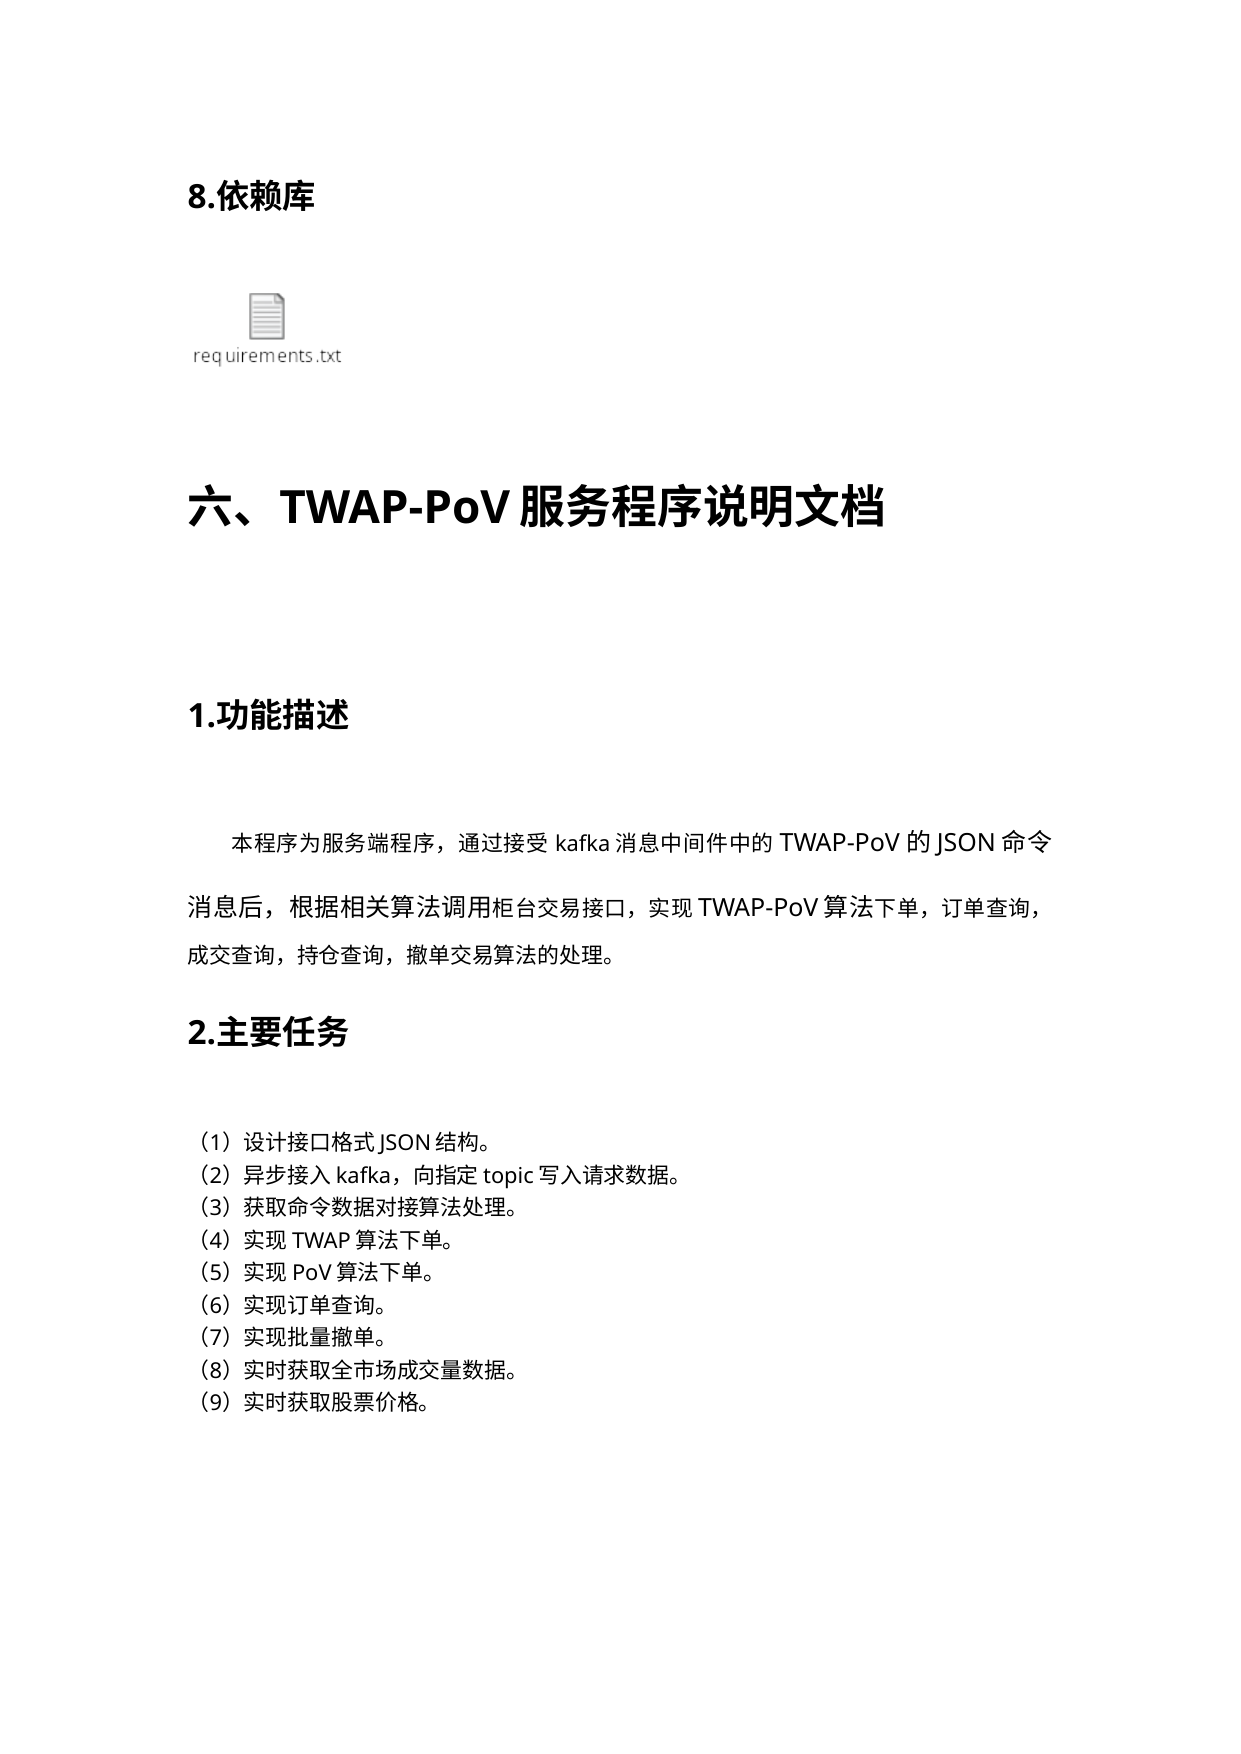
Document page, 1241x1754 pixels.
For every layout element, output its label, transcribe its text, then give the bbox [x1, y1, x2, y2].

text （5）实现PoV算法下单。 [187, 1255, 1053, 1287]
text （1）设计接口格式JSON结构。 [187, 1125, 1053, 1157]
text （9）实时获取股票价格。 [187, 1385, 1053, 1417]
text （3）获取命令数据对接算法处理。 [187, 1190, 1053, 1222]
text 本程序为服务端程序，通过接受kafka消息中间件中的TWAP-PoV的JSON命令消息后，根据相关算法调用柜台交易接口，实现TWAP-PoV算法下单，订单查询，成交查询，持仓查询，撤单交易算法的处理。 [187, 808, 1053, 970]
text （2）异步接入kafka，向指定topic写入请求数据。 [187, 1157, 1053, 1190]
subtitle 1.功能描述 [187, 680, 1053, 745]
text （7）实现批量撤单。 [187, 1320, 1053, 1352]
subtitle 8.依赖库 [187, 162, 1053, 227]
text （6）实现订单查询。 [187, 1287, 1053, 1320]
text （4）实现TWAP算法下单。 [187, 1222, 1053, 1255]
subtitle 六、TWAP-PoV服务程序说明文档 [187, 455, 1053, 552]
subtitle 2.主要任务 [187, 997, 1053, 1062]
text （8）实时获取全市场成交量数据。 [187, 1352, 1053, 1385]
